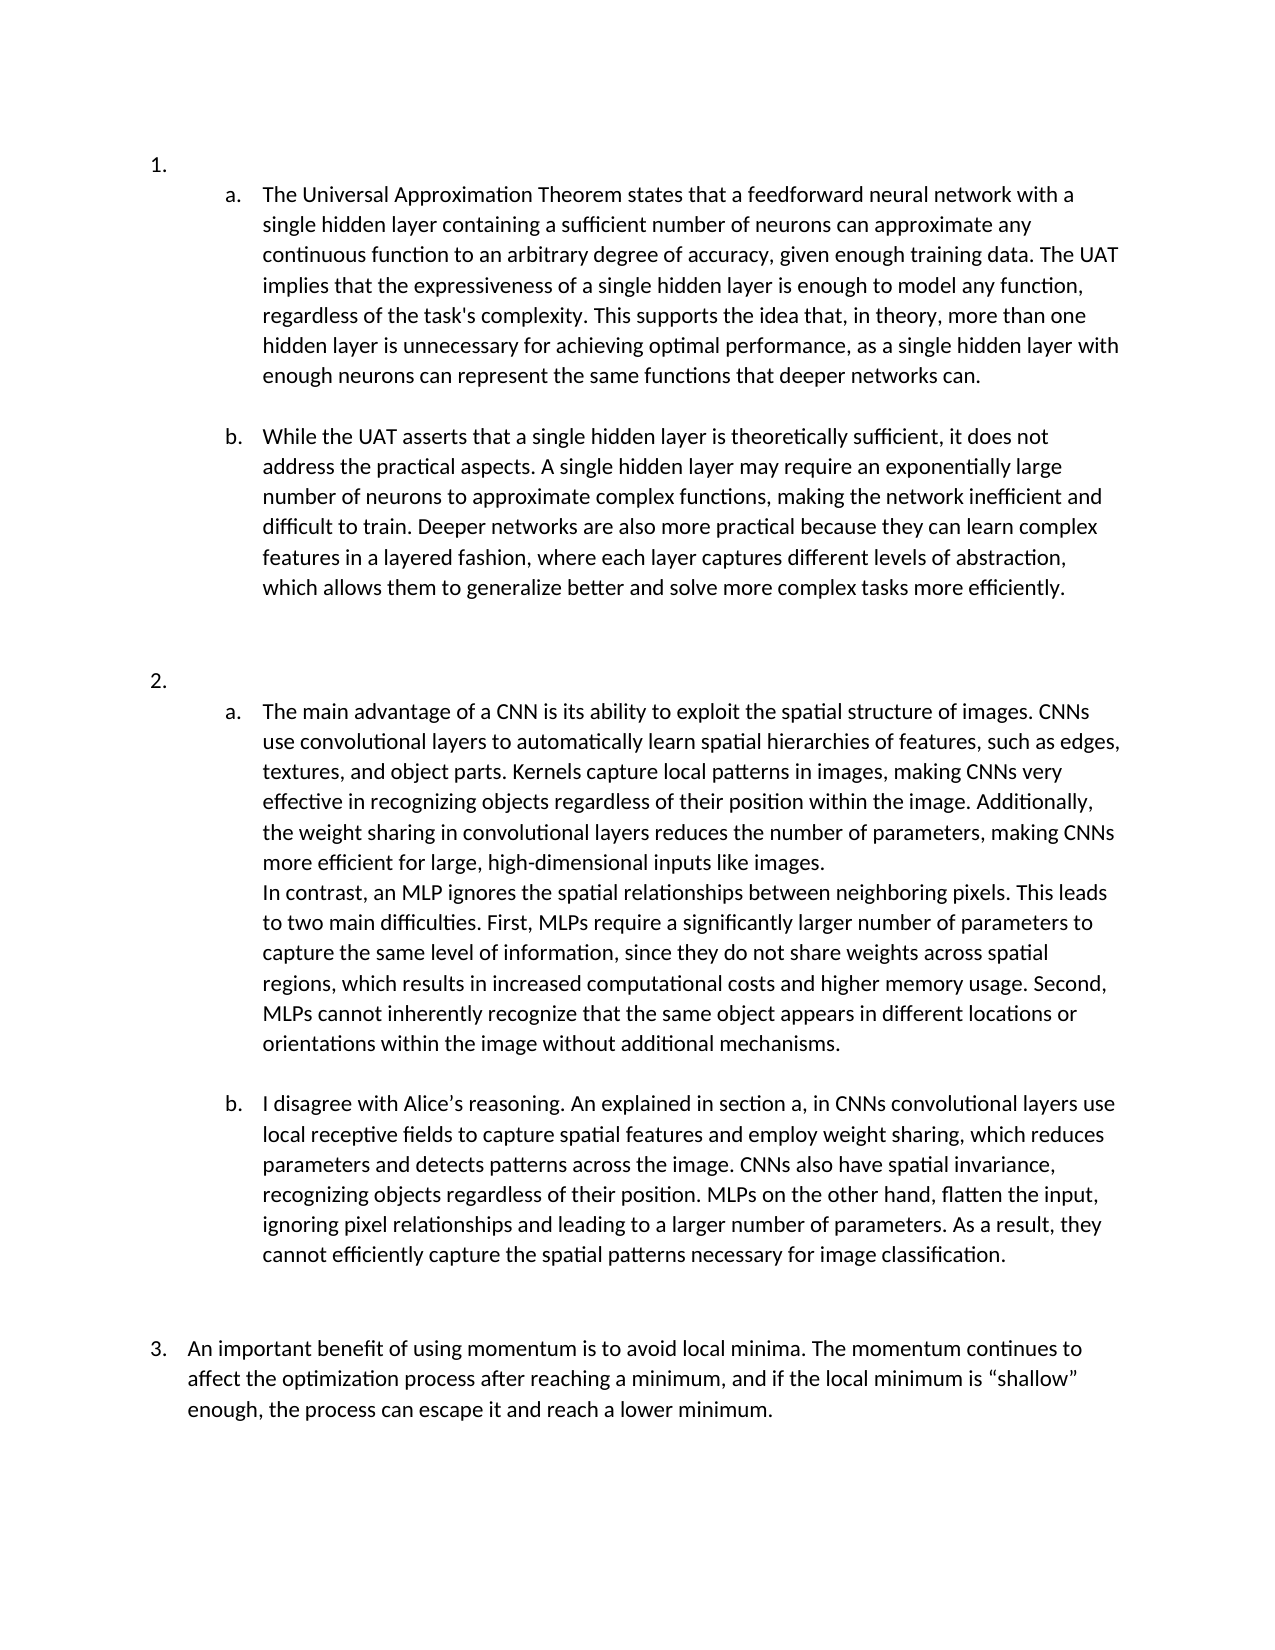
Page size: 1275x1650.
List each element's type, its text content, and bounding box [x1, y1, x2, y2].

list While the UAT asserts that a single hidden layer is theoretically sufficient, it does not address the practical aspects. A single hidden layer may require an exponentially large number of neurons to approximate complex functions, making the network inefficient and difficult to train. Deeper networks are also more practical because they can learn complex features in a layered fashion, where each layer captures different levels of abstraction, which allows them to generalize better and solve more complex tasks more efficiently. [225, 422, 1125, 601]
list The main advantage of a CNN is its ability to exploit the spatial structure of images. CNNs use convolutional layers to automatically learn spatial hierarchies of features, such as edges, textures, and object parts. Kernels capture local patterns in images, making CNNs very effective in recognizing objects regardless of their position within the image. Additionally, the weight sharing in convolutional layers reduces the number of parameters, making CNNs more efficient for large, high-dimensional inputs like images. [225, 697, 1125, 876]
list I disagree with Alice’s reasoning. An explained in section a, in CNNs convolutional layers use local receptive fields to capture spatial features and employ weight sharing, which reduces parameters and detects patterns across the image. CNNs also have spatial invariance, recognizing objects regardless of their position. MLPs on the other hand, flatten the input, ignoring pixel relationships and leading to a larger number of parameters. As a result, they cannot efficiently capture the spatial patterns necessary for image classification. [225, 1089, 1125, 1269]
list In contrast, an MLP ignores the spatial relationships between neighboring pixels. This leads to two main difficulties. First, MLPs require a significantly larger number of parameters to capture the same level of information, since they do not share weights across spatial regions, which results in increased computational costs and higher memory usage. Second, MLPs cannot inherently recognize that the same object appears in different locations or orientations within the image without additional mechanisms. [262, 878, 1125, 1057]
list The Universal Approximation Theorem states that a feedforward neural network with a single hidden layer containing a sufficient number of neurons can approximate any continuous function to an arbitrary degree of accuracy, given enough training data. The UAT implies that the expressiveness of a single hidden layer is enough to model any function, regardless of the task's complexity. This supports the idea that, in theory, more than one hidden layer is unnecessary for achieving optimal performance, as a single hidden layer with enough neurons can represent the same functions that deeper networks can. [225, 180, 1125, 389]
list An important benefit of using momentum is to avoid local minima. The momentum continues to affect the optimization process after reaching a minimum, and if the local minimum is “shallow” enough, the process can escape it and reach a lower minimum. [150, 1334, 1125, 1423]
